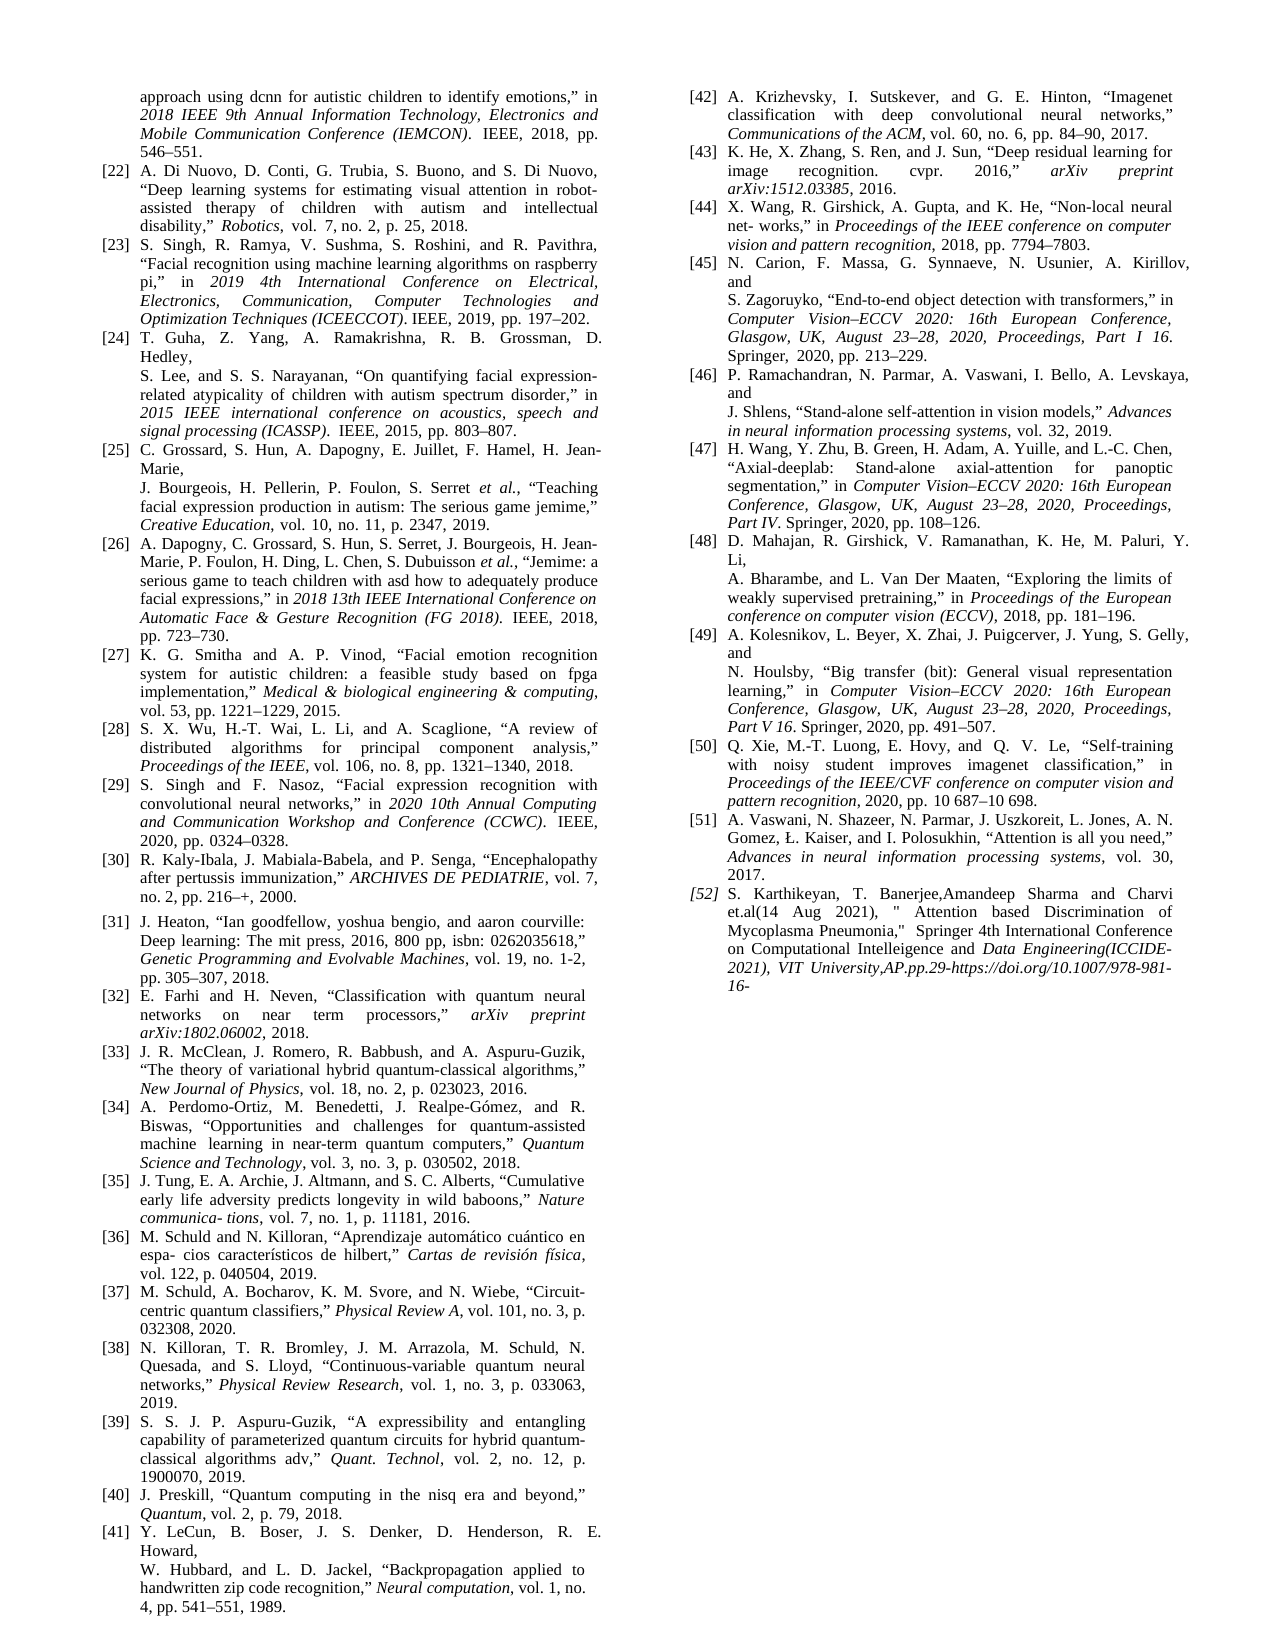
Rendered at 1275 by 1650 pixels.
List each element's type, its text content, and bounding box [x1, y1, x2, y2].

list A. Di Nuovo, D. Conti, G. Trubia, S. Buono, and S. Di Nuovo, “Deep learning systems for estimating visual attention in robot-assisted therapy of children with autism and intellectual disability,” Robotics, vol. 7, no. 2, p. 25, 2018. [102, 162, 598, 235]
list A. Krizhevsky, I. Sutskever, and G. E. Hinton, “Imagenet classification with deep convolutional neural networks,” Communications of the ACM, vol. 60, no. 6, pp. 84–90, 2017. [689, 87, 1173, 143]
list Y. LeCun, B. Boser, J. S. Denker, D. Henderson, R. E. Howard, [102, 1523, 602, 1560]
list S. Karthikeyan, T. Banerjee,Amandeep Sharma and Charvi et.al(14 Aug 2021), " Attention based Discrimination of Mycoplasma Pneumonia," Springer 4th International Conference on Computational Intelleigence and Data Engineering(ICCIDE-2021), VIT University,AP.pp.29-https://doi.org/10.1007/978-981-16- [689, 885, 1173, 995]
list J. Preskill, “Quantum computing in the nisq era and beyond,” Quantum, vol. 2, p. 79, 2018. [102, 1486, 586, 1523]
list M. Schuld, A. Bocharov, K. M. Svore, and N. Wiebe, “Circuit-centric quantum classifiers,” Physical Review A, vol. 101, no. 3, p. 032308, 2020. [102, 1283, 586, 1338]
list S. S. J. P. Aspuru-Guzik, “A expressibility and entangling capability of parameterized quantum circuits for hybrid quantum-classical algorithms adv,” Quant. Technol, vol. 2, no. 12, p. 1900070, 2019. [102, 1412, 586, 1486]
text S. Lee, and S. S. Narayanan, “On quantifying facial expression-related atypicality of children with autism spectrum disorder,” in 2015 IEEE international conference on acoustics, speech and signal processing (ICASSP). IEEE, 2015, pp. 803–807. [140, 367, 598, 440]
list J. Heaton, “Ian goodfellow, yoshua bengio, and aaron courville: Deep learning: The mit press, 2016, 800 pp, isbn: 0262035618,” Genetic Programming and Evolvable Machines, vol. 19, no. 1-2, pp. 305–307, 2018. [102, 913, 586, 987]
list D. Mahajan, R. Girshick, V. Ramanathan, K. He, M. Paluri, Y. Li, [689, 532, 1189, 569]
list M. Schuld and N. Killoran, “Aprendizaje automático cuántico en espa- cios característicos de hilbert,” Cartas de revisión física, vol. 122, p. 040504, 2019. [102, 1227, 586, 1283]
list S. X. Wu, H.-T. Wai, L. Li, and A. Scaglione, “A review of distributed algorithms for principal component analysis,” Proceedings of the IEEE, vol. 106, no. 8, pp. 1321–1340, 2018. [102, 720, 598, 775]
list P. Ramachandran, N. Parmar, A. Vaswani, I. Bello, A. Levskaya, and [689, 365, 1189, 403]
list N. Carion, F. Massa, G. Synnaeve, N. Usunier, A. Kirillov, and [689, 253, 1189, 291]
list A. Vaswani, N. Shazeer, N. Parmar, J. Uszkoreit, L. Jones, A. N. Gomez, Ł. Kaiser, and I. Polosukhin, “Attention is all you need,” Advances in neural information processing systems, vol. 30, 2017. [689, 811, 1173, 884]
list N. Killoran, T. R. Bromley, J. M. Arrazola, M. Schuld, N. Quesada, and S. Lloyd, “Continuous-variable quantum neural networks,” Physical Review Research, vol. 1, no. 3, p. 033063, 2019. [102, 1338, 586, 1412]
list K. G. Smitha and A. P. Vinod, “Facial emotion recognition system for autistic children: a feasible study based on fpga implementation,” Medical & biological engineering & computing, vol. 53, pp. 1221–1229, 2015. [102, 646, 598, 719]
text A. Bharambe, and L. Van Der Maaten, “Exploring the limits of weakly supervised pretraining,” in Proceedings of the European conference on computer vision (ECCV), 2018, pp. 181–196. [727, 570, 1173, 625]
list A. Kolesnikov, L. Beyer, X. Zhai, J. Puigcerver, J. Yung, S. Gelly, and [689, 625, 1189, 662]
list A. Perdomo-Ortiz, M. Benedetti, J. Realpe-Gómez, and R. Biswas, “Opportunities and challenges for quantum-assisted machine learning in near-term quantum computers,” Quantum Science and Technology, vol. 3, no. 3, p. 030502, 2018. [102, 1098, 586, 1172]
list X. Wang, R. Girshick, A. Gupta, and K. He, “Non-local neural net- works,” in Proceedings of the IEEE conference on computer vision and pattern recognition, 2018, pp. 7794–7803. [689, 198, 1173, 253]
text S. Zagoruyko, “End-to-end object detection with transformers,” in Computer Vision–ECCV 2020: 16th European Conference, Glasgow, UK, August 23–28, 2020, Proceedings, Part I 16. Springer, 2020, pp. 213–229. [727, 291, 1173, 365]
list S. Singh, R. Ramya, V. Sushma, S. Roshini, and R. Pavithra, “Facial recognition using machine learning algorithms on raspberry pi,” in 2019 4th International Conference on Electrical, Electronics, Communication, Computer Technologies and Optimization Techniques (ICEECCOT). IEEE, 2019, pp. 197–202. [102, 236, 598, 328]
list J. R. McClean, J. Romero, R. Babbush, and A. Aspuru-Guzik, “The theory of variational hybrid quantum-classical algorithms,” New Journal of Physics, vol. 18, no. 2, p. 023023, 2016. [102, 1042, 586, 1098]
list C. Grossard, S. Hun, A. Dapogny, E. Juillet, F. Hamel, H. Jean-Marie, [102, 441, 602, 478]
list Q. Xie, M.-T. Luong, E. Hovy, and Q. V. Le, “Self-training with noisy student improves imagenet classification,” in Proceedings of the IEEE/CVF conference on computer vision and pattern recognition, 2020, pp. 10 687–10 698. [689, 737, 1173, 810]
list T. Guha, Z. Yang, A. Ramakrishna, R. B. Grossman, D. Hedley, [102, 328, 602, 366]
list E. Farhi and H. Neven, “Classification with quantum neural networks on near term processors,” arXiv preprint arXiv:1802.06002, 2018. [102, 987, 586, 1042]
list R. Kaly-Ibala, J. Mabiala-Babela, and P. Senga, “Encephalopathy after pertussis immunization,” ARCHIVES DE PEDIATRIE, vol. 7, no. 2, pp. 216–+, 2000. [102, 850, 598, 906]
text W. Hubbard, and L. D. Jackel, “Backpropagation applied to handwritten zip code recognition,” Neural computation, vol. 1, no. 4, pp. 541–551, 1989. [140, 1561, 586, 1616]
list A. Dapogny, C. Grossard, S. Hun, S. Serret, J. Bourgeois, H. Jean- Marie, P. Foulon, H. Ding, L. Chen, S. Dubuisson et al., “Jemime: a serious game to teach children with asd how to adequately produce facial expressions,” in 2018 13th IEEE International Conference on Automatic Face & Gesture Recognition (FG 2018). IEEE, 2018, pp. 723–730. [102, 534, 598, 645]
text J. Shlens, “Stand-alone self-attention in vision models,” Advances in neural information processing systems, vol. 32, 2019. [727, 403, 1173, 440]
text J. Bourgeois, H. Pellerin, P. Foulon, S. Serret et al., “Teaching facial expression production in autism: The serious game jemime,” Creative Education, vol. 10, no. 11, p. 2347, 2019. [140, 479, 598, 534]
list J. Tung, E. A. Archie, J. Altmann, and S. C. Alberts, “Cumulative early life adversity predicts longevity in wild baboons,” Nature communica- tions, vol. 7, no. 1, p. 11181, 2016. [102, 1172, 586, 1227]
list S. Singh and F. Nasoz, “Facial expression recognition with convolutional neural networks,” in 2020 10th Annual Computing and Communication Workshop and Conference (CCWC). IEEE, 2020, pp. 0324–0328. [102, 776, 598, 850]
text N. Houlsby, “Big transfer (bit): General visual representation learning,” in Computer Vision–ECCV 2020: 16th European Conference, Glasgow, UK, August 23–28, 2020, Proceedings, Part V 16. Springer, 2020, pp. 491–507. [727, 663, 1173, 736]
list H. Wang, Y. Zhu, B. Green, H. Adam, A. Yuille, and L.-C. Chen, “Axial-deeplab: Stand-alone axial-attention for panoptic segmentation,” in Computer Vision–ECCV 2020: 16th European Conference, Glasgow, UK, August 23–28, 2020, Proceedings, Part IV. Springer, 2020, pp. 108–126. [689, 440, 1173, 532]
list K. He, X. Zhang, S. Ren, and J. Sun, “Deep residual learning for image recognition. cvpr. 2016,” arXiv preprint arXiv:1512.03385, 2016. [689, 143, 1173, 198]
